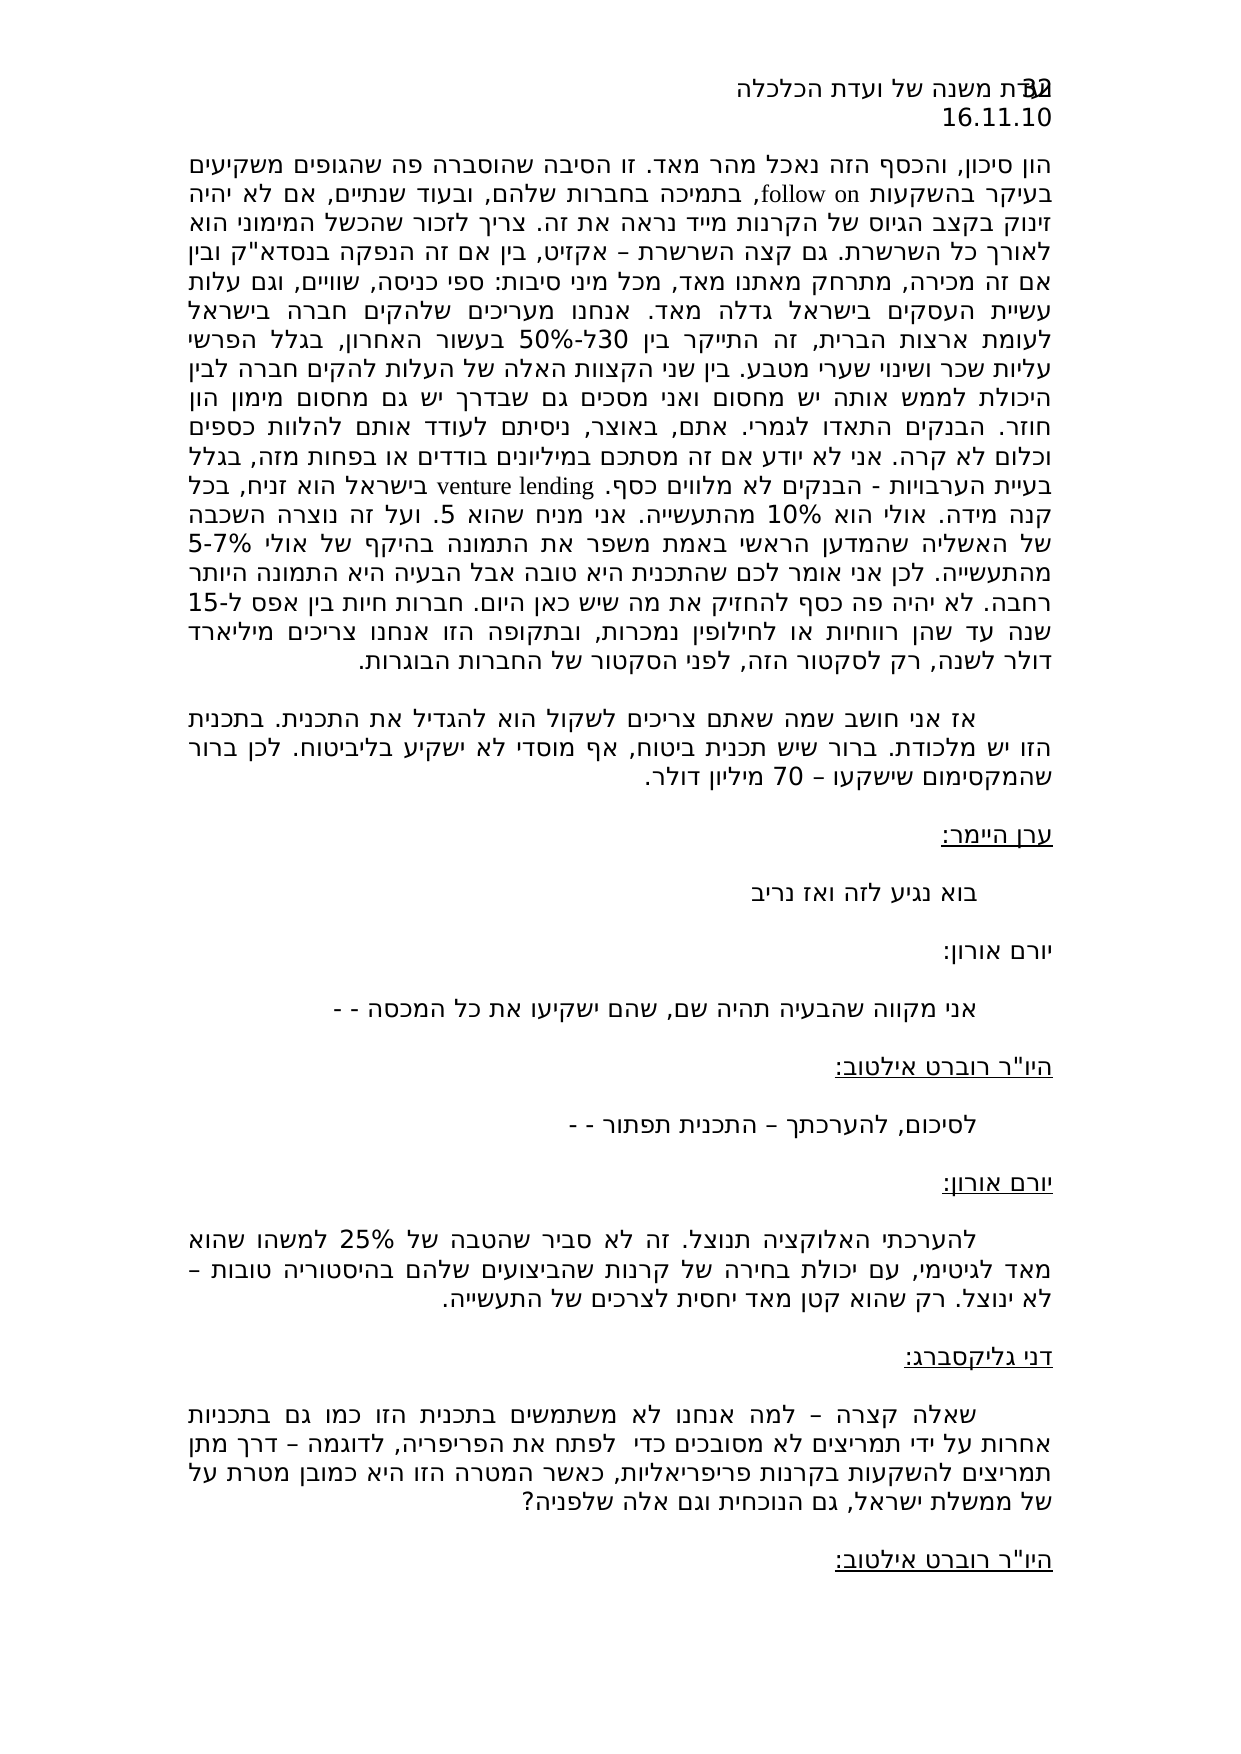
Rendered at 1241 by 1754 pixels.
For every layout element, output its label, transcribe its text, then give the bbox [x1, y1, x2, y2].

text בוא נגיע לזה ואז נריב [187, 878, 1053, 907]
text יורם אורון: [187, 1168, 1053, 1197]
text להערכתי האלוקציה תנוצל. זה לא סביר שהטבה של 25% למשהו שהוא מאד לגיטימי, עם יכולת בחירה של קרנות שהביצועים שלהם בהיסטוריה טובות – לא ינוצל. רק שהוא קטן מאד יחסית לצרכים של התעשייה. [187, 1226, 1053, 1313]
text אז אני חושב שמה שאתם צריכים לשקול הוא להגדיל את התכנית. בתכנית הזו יש מלכודת. ברור שיש תכנית ביטוח, אף מוסדי לא ישקיע בליביטוח. לכן ברור שהמקסימום שישקעו – 70 מיליון דולר. [187, 704, 1053, 791]
text יורם אורון: [187, 936, 1053, 965]
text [187, 150, 1053, 675]
text היו"ר רוברט אילטוב: [187, 1545, 1053, 1574]
text שאלה קצרה – למה אנחנו לא משתמשים בתכנית הזו כמו גם בתכניות אחרות על ידי תמריצים לא מסובכים כדי לפתח את הפריפריה, לדוגמה – דרך מתן תמריצים להשקעות בקרנות פריפריאליות, כאשר המטרה הזו היא כמובן מטרת על של ממשלת ישראל, גם הנוכחית וגם אלה שלפניה? [187, 1400, 1053, 1516]
text אני מקווה שהבעיה תהיה שם, שהם ישקיעו את כל המכסה - - [187, 994, 1053, 1023]
text ערן היימר: [187, 820, 1053, 849]
text לסיכום, להערכתך – התכנית תפתור - - [187, 1110, 1053, 1139]
text דני גליקסברג: [187, 1342, 1053, 1371]
text היו"ר רוברט אילטוב: [187, 1052, 1053, 1081]
